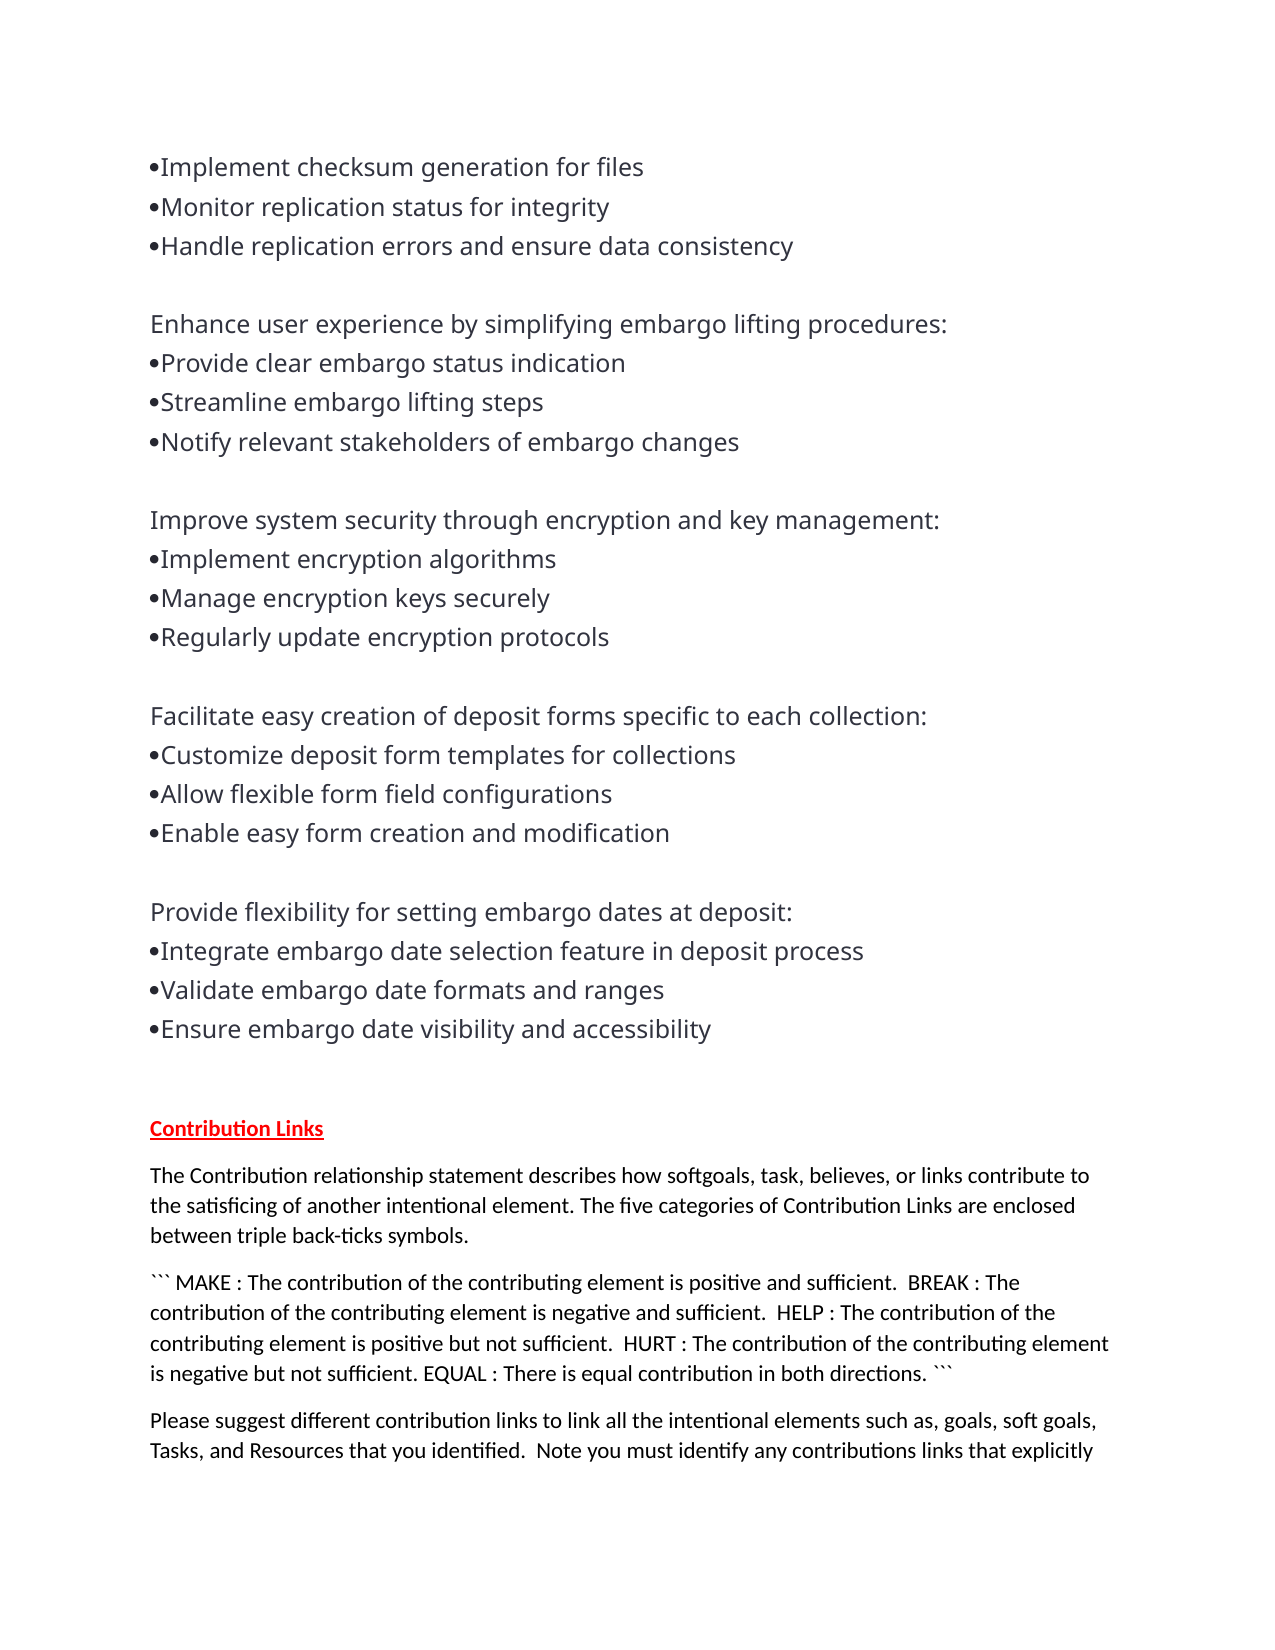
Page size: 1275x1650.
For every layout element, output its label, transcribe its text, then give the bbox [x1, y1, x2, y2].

list Manage encryption keys securely [150, 581, 1125, 615]
list Allow flexible form field configurations [150, 777, 1125, 811]
text Contribution Links [150, 1114, 1125, 1142]
list Monitor replication status for integrity [150, 189, 1125, 223]
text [150, 1406, 1125, 1464]
list Facilitate easy creation of deposit forms specific to each collection: [150, 698, 1125, 732]
list Enhance user experience by simplifying embargo lifting procedures: [150, 307, 1125, 341]
list Handle replication errors and ensure data consistency [150, 228, 1125, 262]
list Implement checksum generation for files [150, 150, 1125, 184]
text ``` MAKE : The contribution of the contributing element is positive and sufficient. BREAK : The contribution of the contributing element is negative and sufficient. HELP : The contribution of the contributing element is positive but not sufficient. HURT : The contribution of the contributing element is negative but not sufficient. EQUAL : There is equal contribution in both directions. ``` [150, 1268, 1125, 1387]
list Customize deposit form templates for collections [150, 737, 1125, 772]
list Ensure embargo date visibility and accessibility [150, 1012, 1125, 1046]
text The Contribution relationship statement describes how softgoals, task, believes, or links contribute to the satisficing of another intentional element. The five categories of Contribution Links are enclosed between triple back-ticks symbols. [150, 1161, 1125, 1249]
list Streamline embargo lifting steps [150, 385, 1125, 419]
list Enable easy form creation and modification [150, 816, 1125, 850]
list Implement encryption algorithms [150, 542, 1125, 576]
list Validate embargo date formats and ranges [150, 972, 1125, 1007]
list Integrate embargo date selection feature in deposit process [150, 933, 1125, 967]
list Notify relevant stakeholders of embargo changes [150, 424, 1125, 458]
list Improve system security through encryption and key management: [150, 502, 1125, 537]
list Regularly update encryption protocols [150, 620, 1125, 654]
list Provide flexibility for setting embargo dates at deposit: [150, 894, 1125, 928]
list Provide clear embargo status indication [150, 346, 1125, 380]
